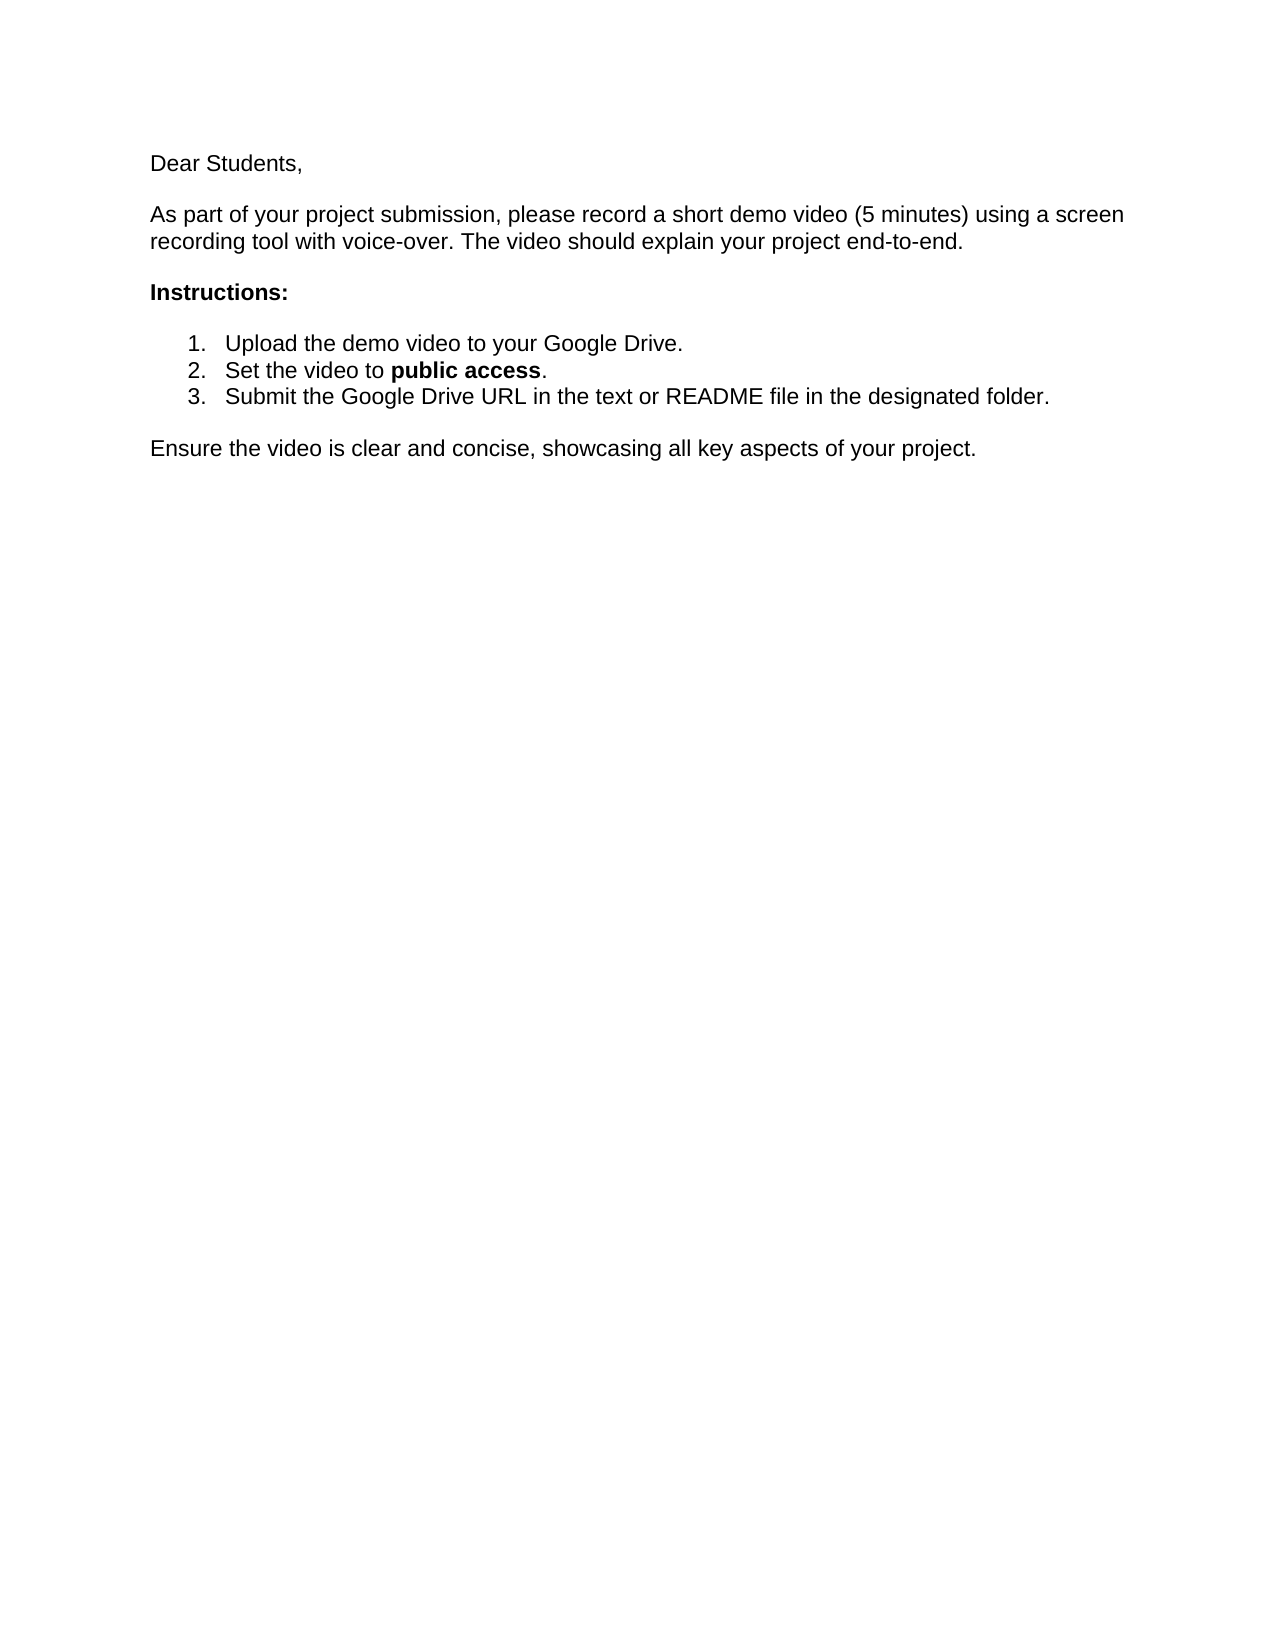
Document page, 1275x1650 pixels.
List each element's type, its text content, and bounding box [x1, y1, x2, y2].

list Upload the demo video to your Google Drive. [187, 330, 1125, 357]
text As part of your project submission, please record a short demo video (5 minutes) using a screen recording tool with voice-over. The video should explain your project end-to-end. [150, 201, 1125, 254]
text Instructions: [150, 279, 1125, 305]
list Set the video to public access. [187, 357, 1125, 383]
text Ensure the video is clear and concise, showcasing all key aspects of your project. [150, 434, 1125, 461]
text Dear Students, [150, 150, 1125, 176]
list Submit the Google Drive URL in the text or README file in the designated folder. [187, 383, 1125, 409]
